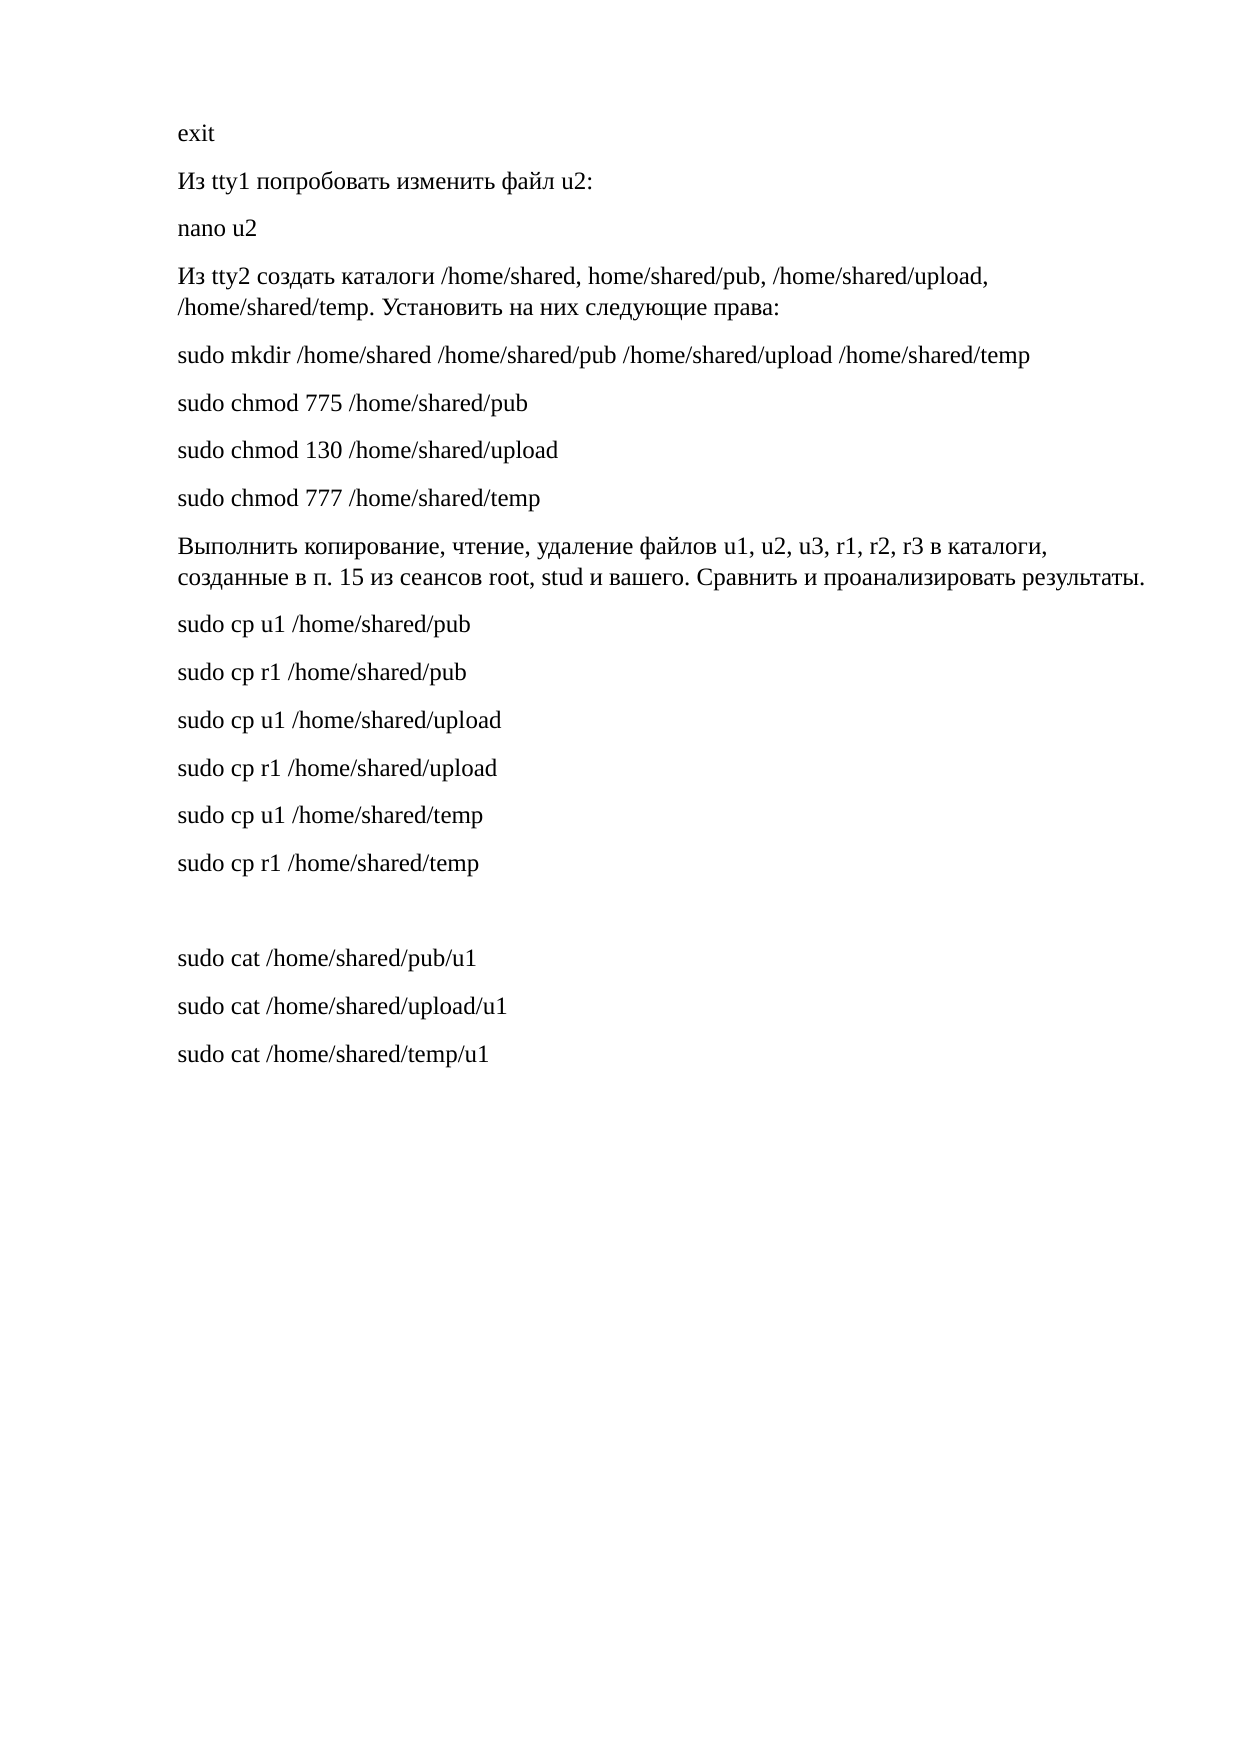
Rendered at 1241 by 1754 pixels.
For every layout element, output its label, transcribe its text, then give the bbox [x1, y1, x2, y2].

text sudo cp r1 /home/shared/pub [177, 657, 1152, 686]
text sudo cat /home/shared/pub/u1 [177, 943, 1152, 972]
text Из tty1 попробовать изменить файл u2: [177, 166, 1152, 194]
text Из tty2 создать каталоги /home/shared, home/shared/pub, /home/shared/upload, /home/shared/temp. Установить на них следующие права: [177, 261, 1152, 321]
text sudo cat /home/shared/temp/u1 [177, 1039, 1152, 1068]
text exit [177, 118, 1152, 147]
text sudo mkdir /home/shared /home/shared/pub /home/shared/upload /home/shared/temp [177, 340, 1152, 369]
text sudo chmod 777 /home/shared/temp [177, 483, 1152, 512]
text sudo cp u1 /home/shared/upload [177, 705, 1152, 734]
text sudo cp u1 /home/shared/temp [177, 800, 1152, 829]
text sudo cat /home/shared/upload/u1 [177, 991, 1152, 1020]
text sudo cp r1 /home/shared/temp [177, 848, 1152, 877]
text Выполнить копирование, чтение, удаление файлов u1, u2, u3, r1, r2, r3 в каталоги, созданные в п. 15 из сеансов root, stud и вашего. Сравнить и проанализировать результаты. [177, 531, 1152, 591]
text sudo cp r1 /home/shared/upload [177, 753, 1152, 781]
text sudo chmod 775 /home/shared/pub [177, 388, 1152, 416]
text sudo chmod 130 /home/shared/upload [177, 435, 1152, 464]
text sudo cp u1 /home/shared/pub [177, 609, 1152, 638]
text nano u2 [177, 213, 1152, 242]
